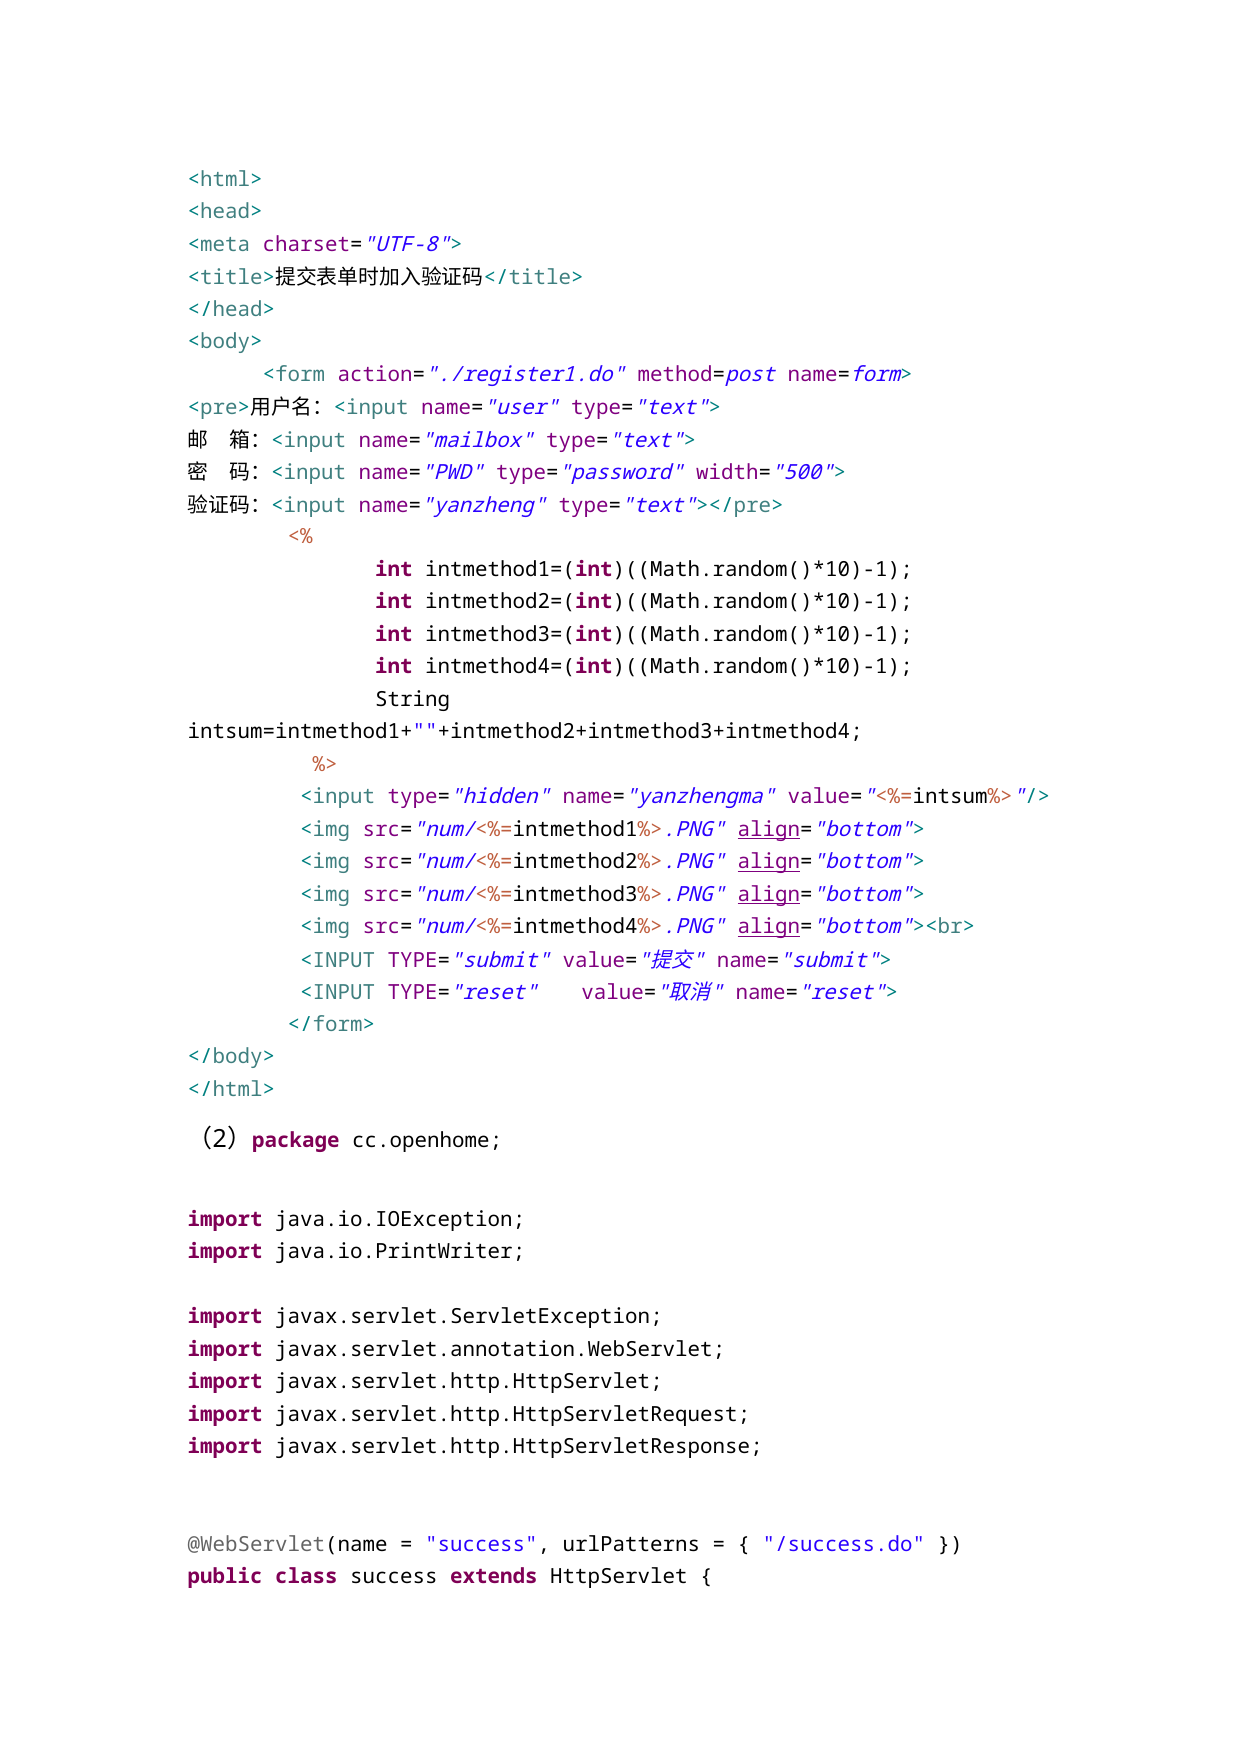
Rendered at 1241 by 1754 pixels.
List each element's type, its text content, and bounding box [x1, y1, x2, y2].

text import javax.servlet.http.HttpServlet; [187, 1364, 1053, 1397]
text 邮 箱：<input name="mailbox" type="text"> [187, 422, 1053, 454]
text <img src="num/<%=intmethod3%>.PNG" align="bottom"> [187, 877, 1053, 909]
text import javax.servlet.http.HttpServletRequest; [187, 1397, 1053, 1429]
text <pre>用户名：<input name="user" type="text"> [187, 389, 1053, 422]
text import javax.servlet.http.HttpServletResponse; [187, 1429, 1053, 1462]
text <% [187, 519, 1053, 552]
text <html> [187, 162, 1053, 194]
text import javax.servlet.ServletException; [187, 1299, 1053, 1332]
text <img src="num/<%=intmethod1%>.PNG" align="bottom"> [187, 812, 1053, 844]
text <title>提交表单时加入验证码</title> [187, 259, 1053, 292]
text </body> [187, 1039, 1053, 1072]
text int intmethod3=(int)((Math.random()*10)-1); [187, 617, 1053, 649]
text <form action="./register1.do" method=post name=form> [187, 357, 1053, 389]
text import javax.servlet.annotation.WebServlet; [187, 1332, 1053, 1364]
text <INPUT TYPE="submit" value="提交" name="submit"> [187, 942, 1053, 974]
text import java.io.IOException; [187, 1202, 1053, 1234]
text public class success extends HttpServlet { [187, 1559, 1053, 1592]
text 验证码：<input name="yanzheng" type="text"></pre> [187, 487, 1053, 519]
text import java.io.PrintWriter; [187, 1234, 1053, 1267]
text <meta charset="UTF-8"> [187, 227, 1053, 259]
text int intmethod1=(int)((Math.random()*10)-1); [187, 552, 1053, 584]
text <body> [187, 324, 1053, 357]
text 密 码：<input name="PWD" type="password" width="500"> [187, 454, 1053, 487]
text int intmethod4=(int)((Math.random()*10)-1); [187, 649, 1053, 682]
text <input type="hidden" name="yanzhengma" value="<%=intsum%>"/> [187, 779, 1053, 812]
text <img src="num/<%=intmethod4%>.PNG" align="bottom"><br> [187, 909, 1053, 942]
text <head> [187, 194, 1053, 227]
text </form> [187, 1007, 1053, 1039]
text <img src="num/<%=intmethod2%>.PNG" align="bottom"> [187, 844, 1053, 877]
text <INPUT TYPE="reset" value="取消" name="reset"> [187, 974, 1053, 1007]
text </head> [187, 292, 1053, 324]
text （2）package cc.openhome; [187, 1104, 1053, 1169]
list </html> [187, 1072, 1053, 1104]
text @WebServlet(name = "success", urlPatterns = { "/success.do" }) [187, 1527, 1053, 1559]
text int intmethod2=(int)((Math.random()*10)-1); [187, 584, 1053, 617]
text String intsum=intmethod1+""+intmethod2+intmethod3+intmethod4; [187, 682, 1053, 747]
text %> [187, 747, 1053, 779]
